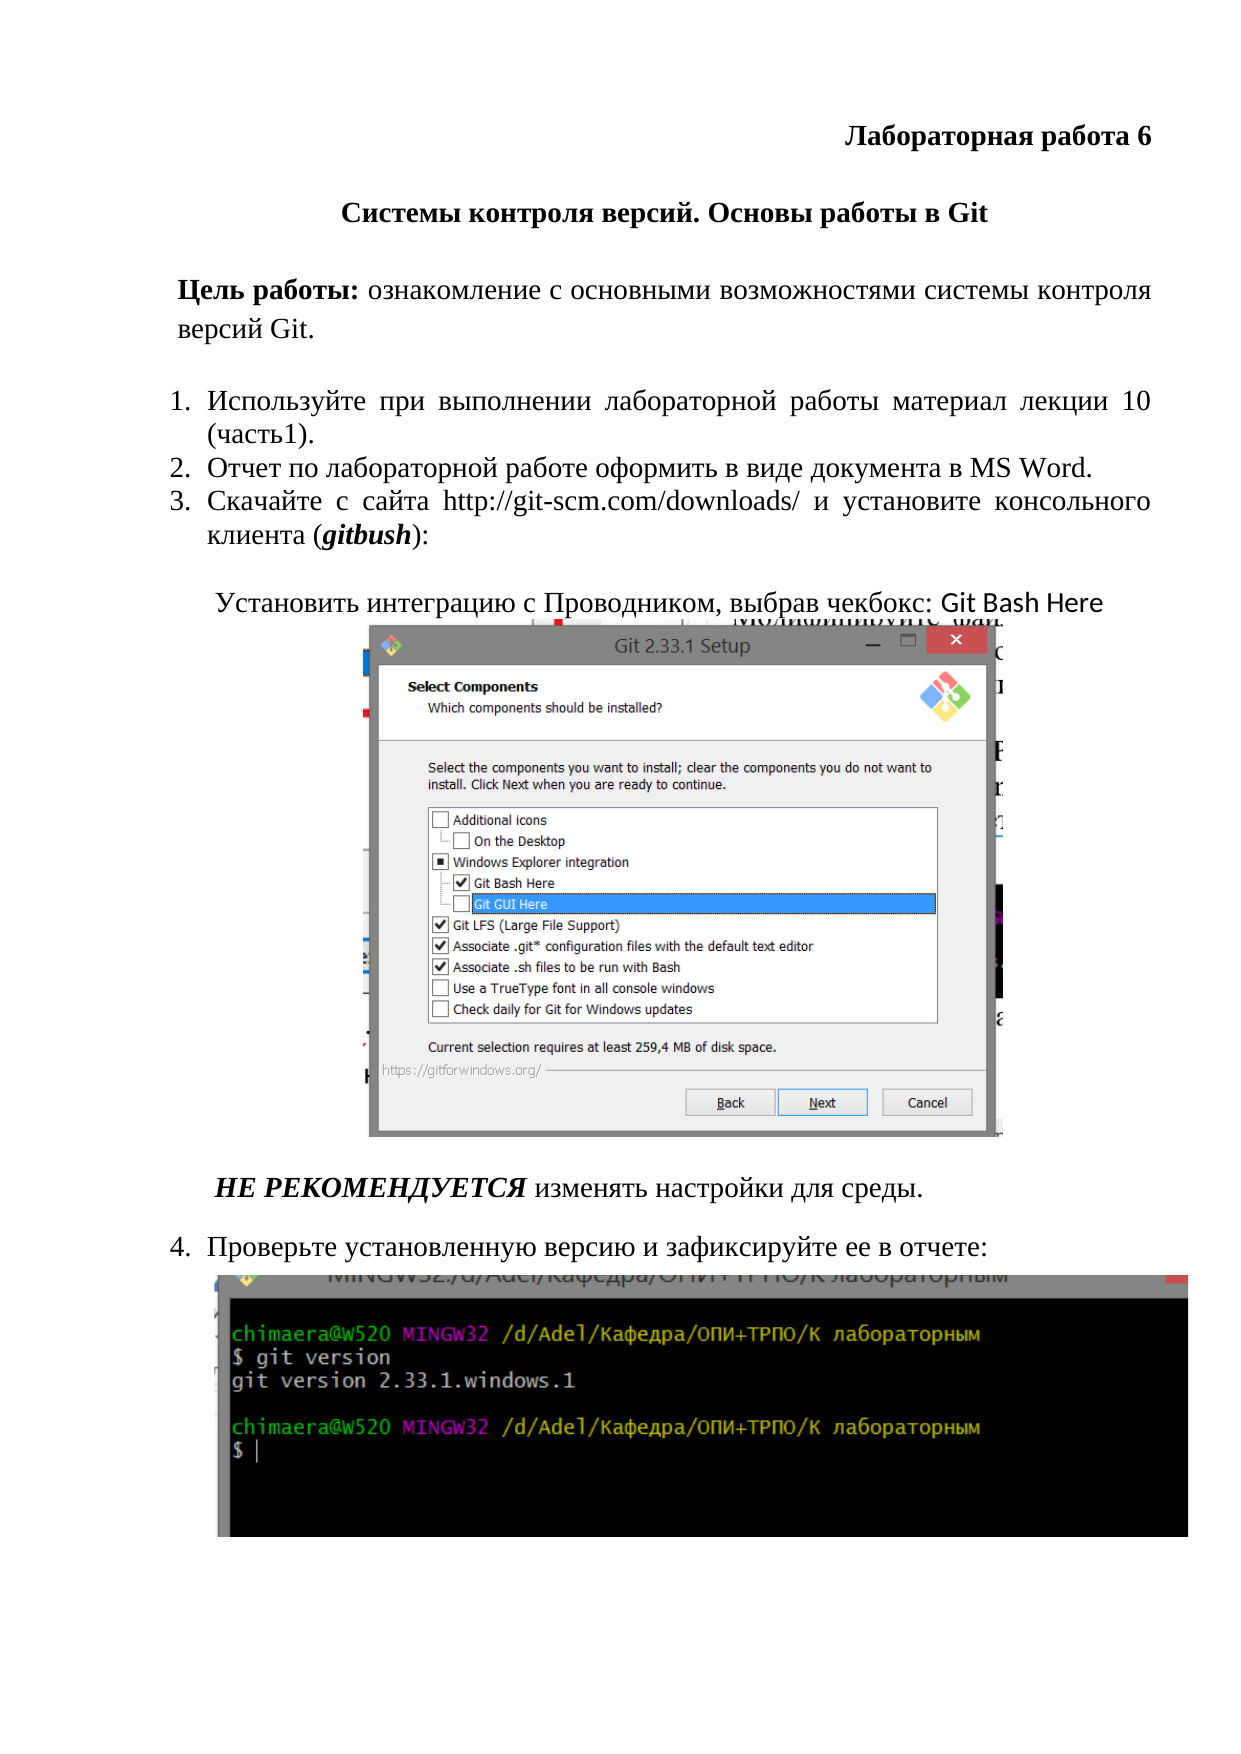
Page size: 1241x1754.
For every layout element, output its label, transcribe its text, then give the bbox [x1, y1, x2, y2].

text Лабораторная работа 6 [177, 118, 1152, 152]
text Установить интеграцию с Проводником, выбрав чекбокс: Git Bash Here [214, 584, 1152, 620]
list Скачайте с сайта http://git-scm.com/downloads/ и установите консольного клиента (gitbush): [169, 483, 1152, 551]
text Цель работы: ознакомление с основными возможностями системы контроля версий Git. [177, 272, 1152, 344]
list Используйте при выполнении лабораторной работы материал лекции 10 (часть1). [169, 383, 1152, 450]
picture [214, 1275, 1189, 1537]
text Системы контроля версий. Основы работы в Git [177, 195, 1152, 229]
picture [363, 619, 1003, 1137]
text НЕ РЕКОМЕНДУЕТСЯ изменять настройки для среды. [214, 1170, 1152, 1204]
list Проверьте установленную версию и зафиксируйте ее в отчете: [169, 1229, 1152, 1262]
list Отчет по лабораторной работе оформить в виде документа в MS Word. [169, 450, 1152, 483]
